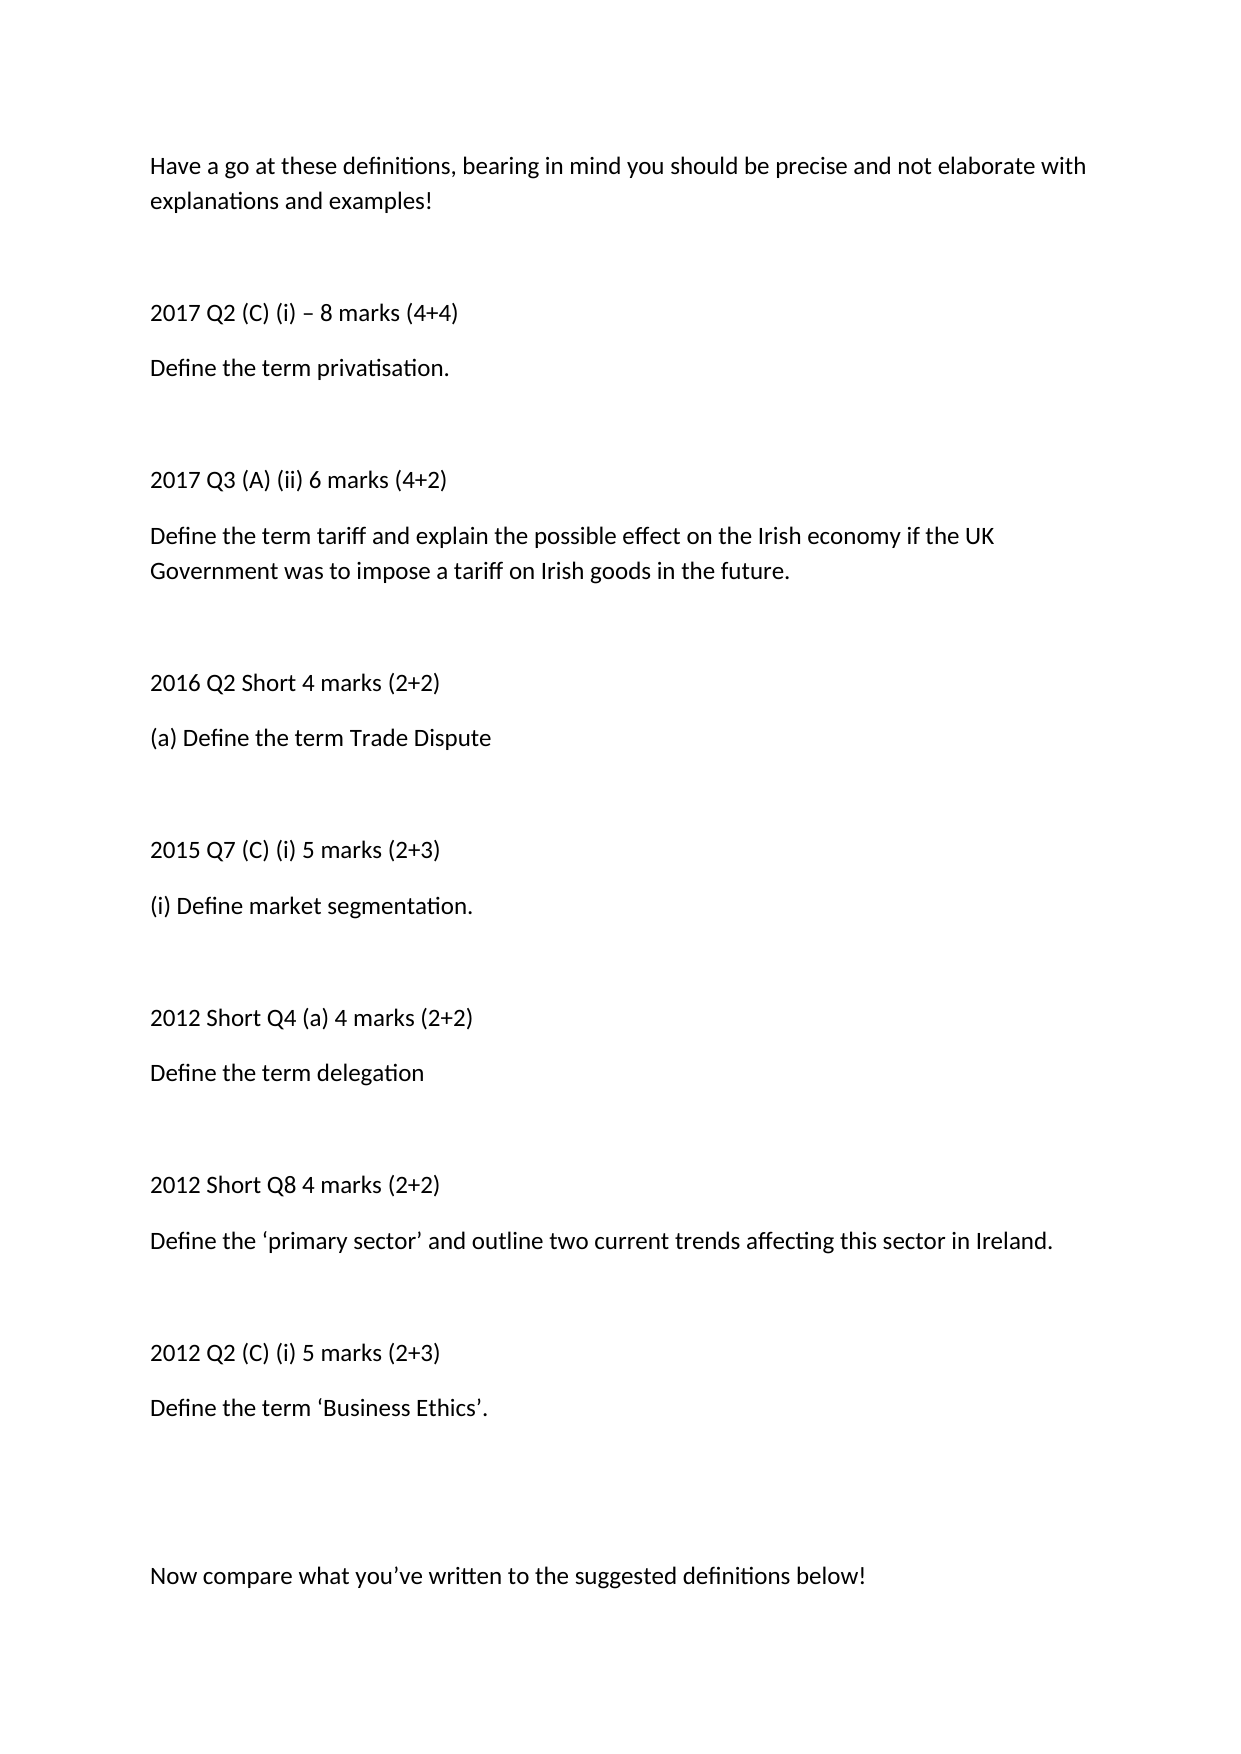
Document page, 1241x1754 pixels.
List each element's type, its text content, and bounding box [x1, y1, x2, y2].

text Define the term delegation [150, 1057, 1090, 1088]
text 2012 Short Q8 4 marks (2+2) [150, 1169, 1090, 1200]
text (i) Define market segmentation. [150, 890, 1090, 921]
text (a) Define the term Trade Dispute [150, 722, 1090, 753]
text 2017 Q2 (C) (i) – 8 marks (4+4) [150, 297, 1090, 327]
text Now compare what you’ve written to the suggested definitions below! [150, 1560, 1090, 1591]
text Define the term privatisation. [150, 352, 1090, 383]
text 2016 Q2 Short 4 marks (2+2) [150, 667, 1090, 697]
text 2012 Q2 (C) (i) 5 marks (2+3) [150, 1337, 1090, 1367]
text 2015 Q7 (C) (i) 5 marks (2+3) [150, 834, 1090, 865]
text Define the ‘primary sector’ and outline two current trends affecting this sector in Ireland. [150, 1225, 1090, 1256]
text Define the term tariff and explain the possible effect on the Irish economy if the UK Government was to impose a tariff on Irish goods in the future. [150, 520, 1090, 586]
text 2017 Q3 (A) (ii) 6 marks (4+2) [150, 464, 1090, 495]
text Have a go at these definitions, bearing in mind you should be precise and not elaborate with explanations and examples! [150, 150, 1090, 216]
text 2012 Short Q4 (a) 4 marks (2+2) [150, 1002, 1090, 1032]
text Define the term ‘Business Ethics’. [150, 1392, 1090, 1423]
